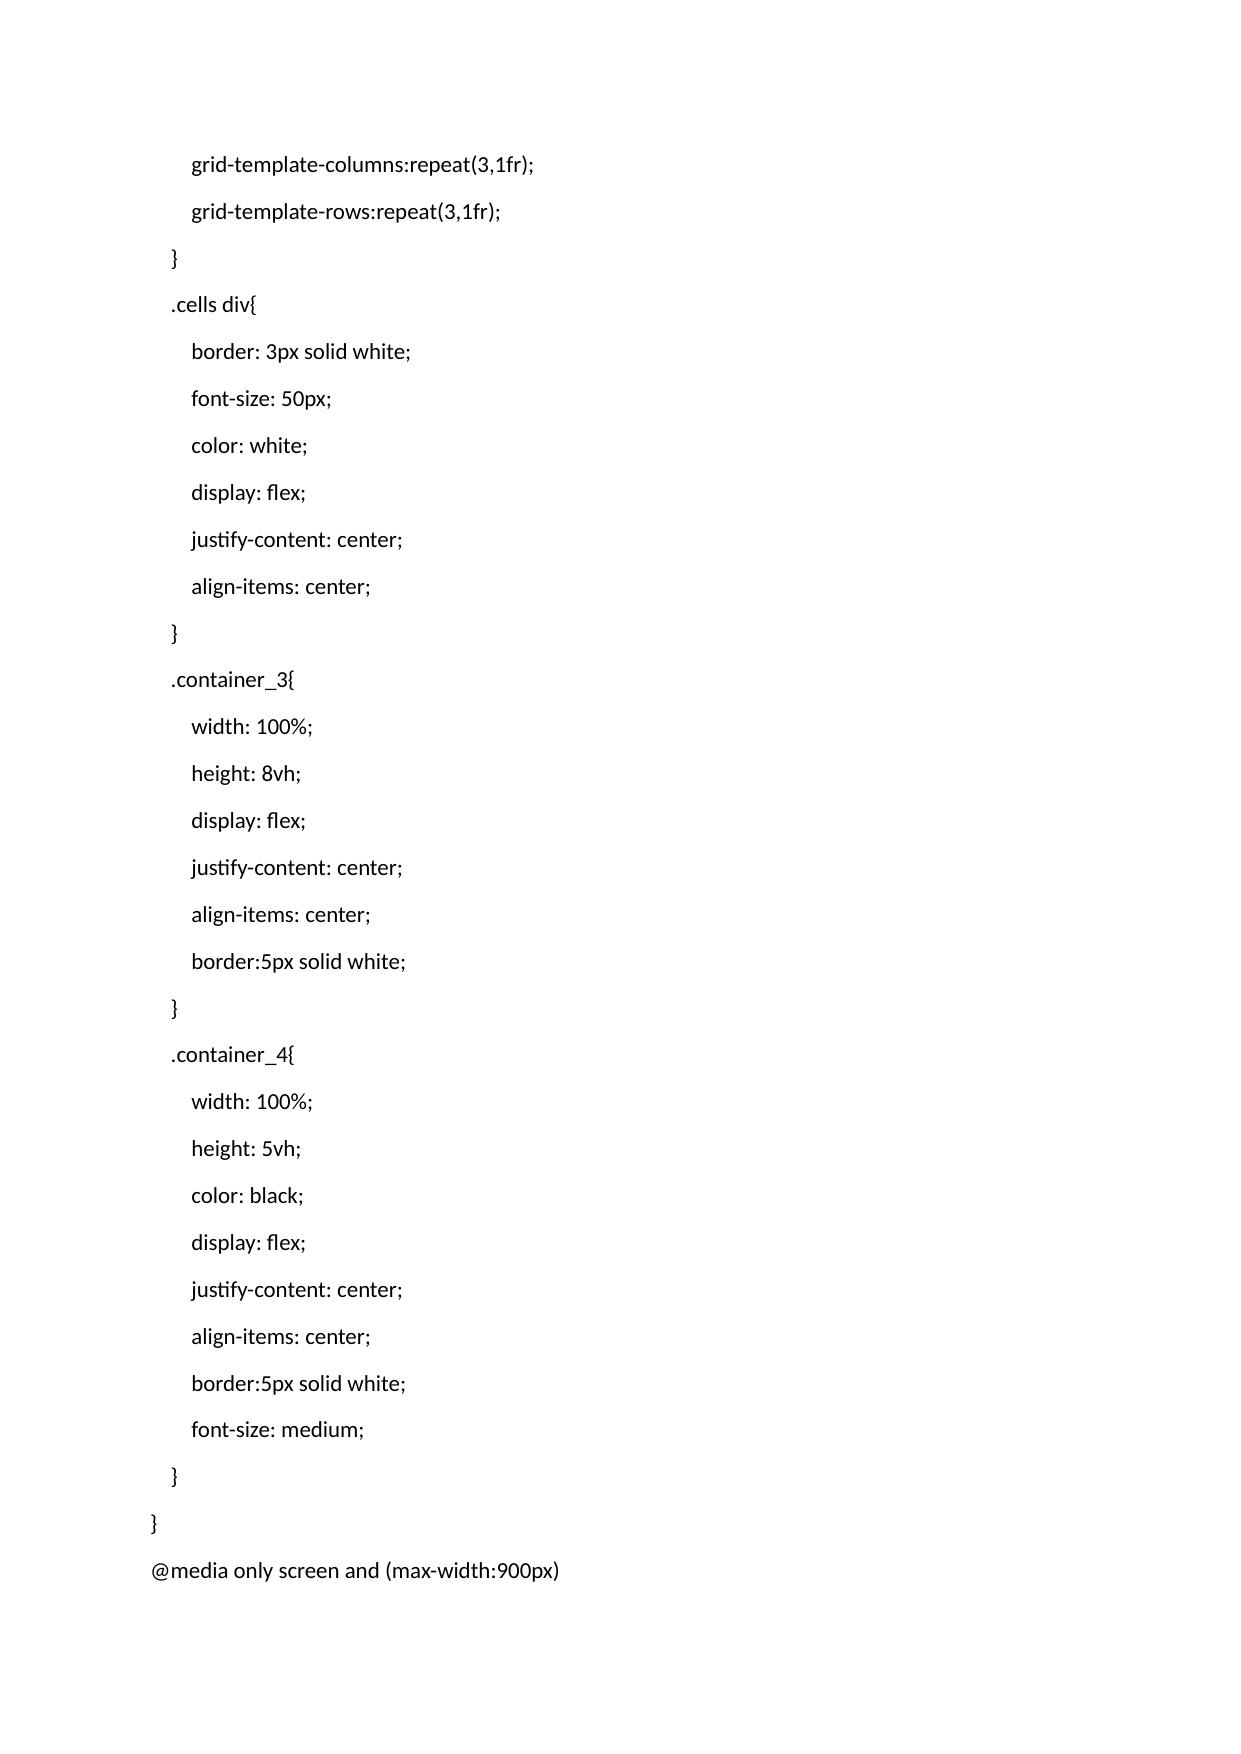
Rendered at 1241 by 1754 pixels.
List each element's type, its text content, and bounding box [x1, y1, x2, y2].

text grid-template-columns:repeat(3,1fr); [150, 150, 1090, 178]
text } [150, 1462, 1090, 1491]
text color: white; [150, 431, 1090, 459]
text @media only screen and (max-width:900px) [150, 1556, 1090, 1584]
text display: flex; [150, 1228, 1090, 1256]
text display: flex; [150, 806, 1090, 834]
text align-items: center; [150, 572, 1090, 600]
text justify-content: center; [150, 1275, 1090, 1303]
text align-items: center; [150, 1322, 1090, 1350]
text display: flex; [150, 478, 1090, 506]
text .container_3{ [150, 666, 1090, 694]
text } [150, 994, 1090, 1022]
text border:5px solid white; [150, 1369, 1090, 1397]
text } [150, 619, 1090, 647]
text } [150, 244, 1090, 272]
text font-size: 50px; [150, 384, 1090, 412]
text .cells div{ [150, 291, 1090, 319]
text justify-content: center; [150, 525, 1090, 553]
text } [150, 1509, 1090, 1537]
text border:5px solid white; [150, 947, 1090, 975]
text grid-template-rows:repeat(3,1fr); [150, 197, 1090, 225]
text font-size: medium; [150, 1416, 1090, 1444]
text border: 3px solid white; [150, 337, 1090, 366]
text height: 5vh; [150, 1134, 1090, 1162]
text height: 8vh; [150, 759, 1090, 787]
text .container_4{ [150, 1041, 1090, 1069]
text width: 100%; [150, 712, 1090, 741]
text justify-content: center; [150, 853, 1090, 881]
text align-items: center; [150, 900, 1090, 928]
text color: black; [150, 1181, 1090, 1209]
text width: 100%; [150, 1087, 1090, 1116]
